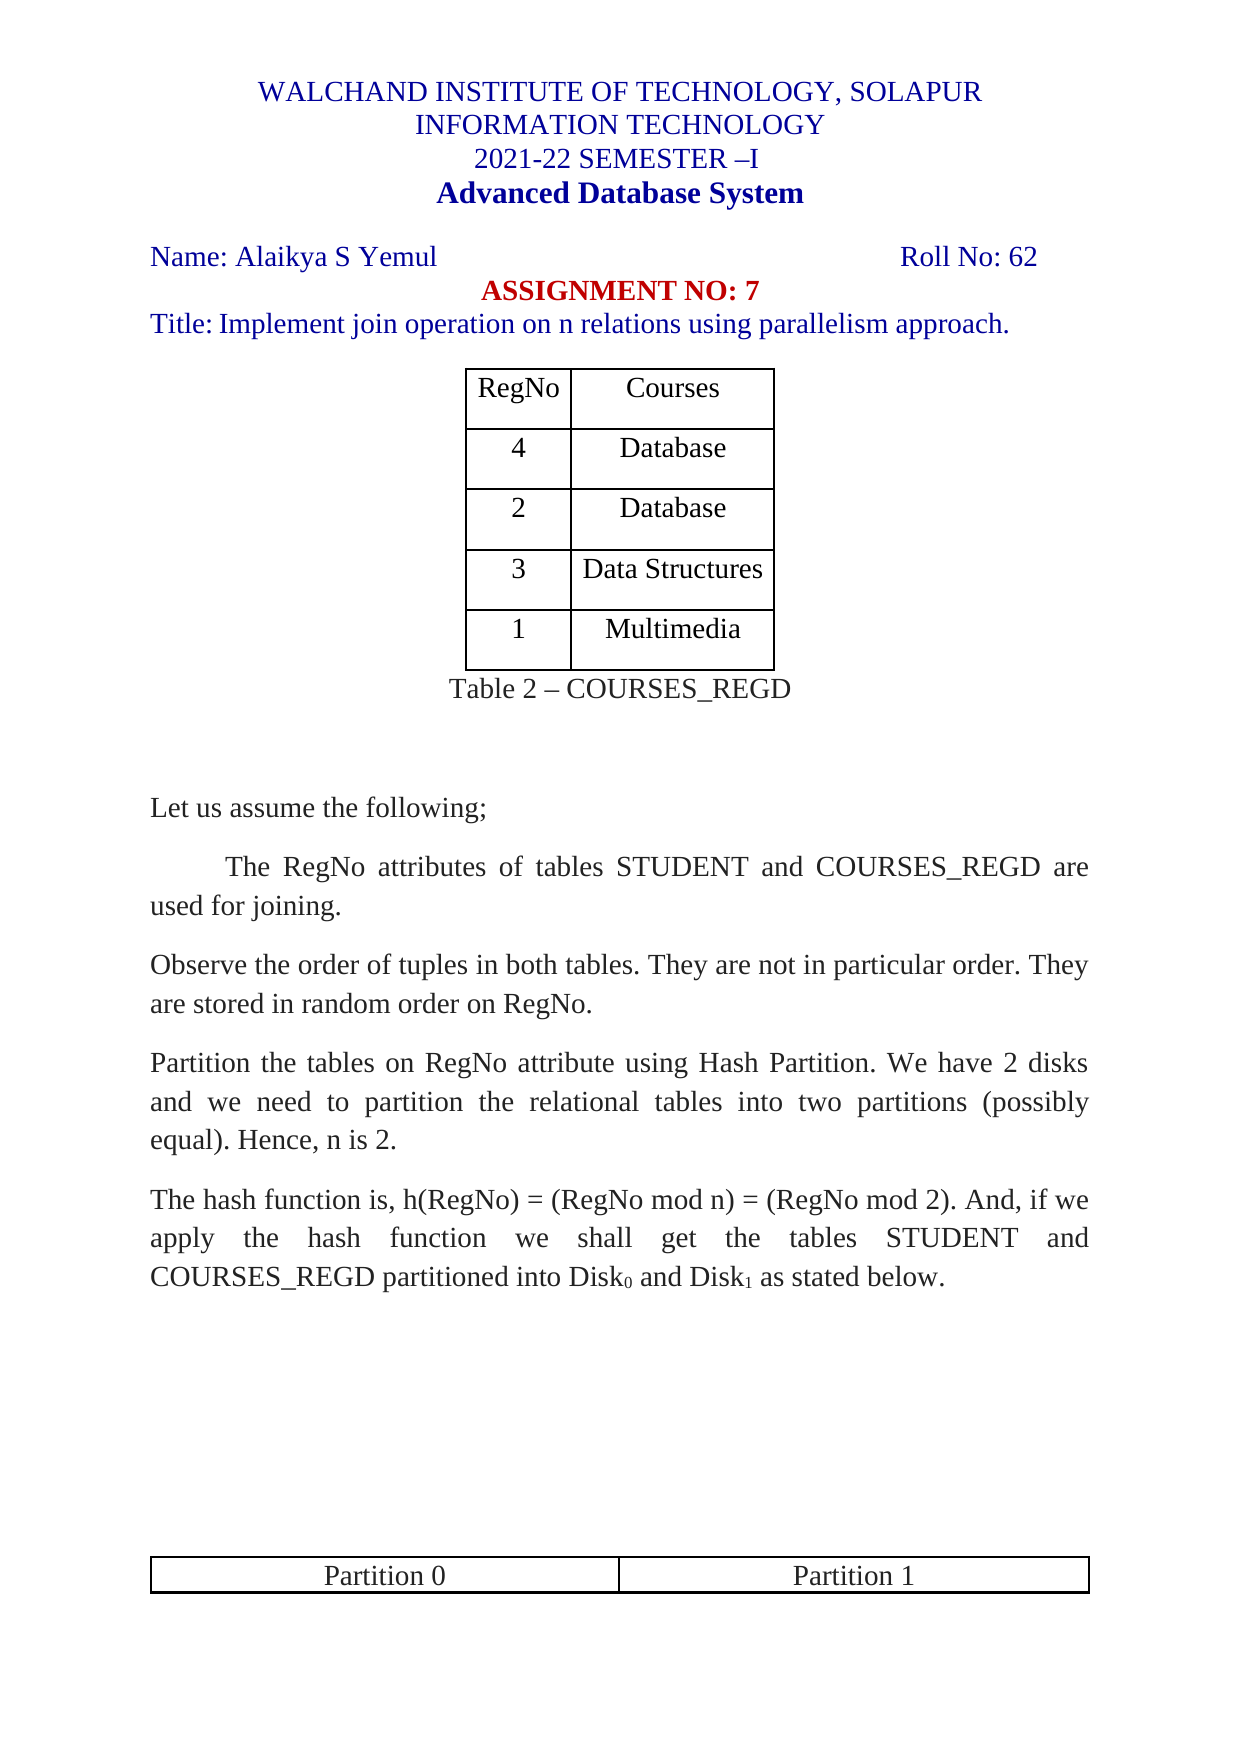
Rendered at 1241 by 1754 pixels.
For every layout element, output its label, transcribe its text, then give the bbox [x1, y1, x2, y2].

table_cell Database [572, 490, 773, 549]
table_cell Database [572, 430, 773, 488]
text Table 2 – COURSES_REGD [150, 671, 1090, 705]
text The RegNo attributes of tables STUDENT and COURSES_REGD are used for joining. [150, 849, 1090, 922]
text Let us assume the following; [150, 790, 1090, 824]
table_cell 1 [467, 611, 570, 669]
table_header Partition 0 [152, 1558, 618, 1591]
table_cell 4 [467, 430, 570, 488]
text The hash function is, h(RegNo) = (RegNo mod n) = (RegNo mod 2). And, if we apply the hash function we shall get the tables STUDENT and COURSES_REGD partitioned into Disk0 and Disk1 as stated below. [150, 1182, 1090, 1292]
table_cell 2 [467, 490, 570, 549]
table_cell Multimedia [572, 611, 773, 669]
table_header Partition 1 [620, 1558, 1088, 1591]
table_header RegNo [467, 370, 570, 428]
table_cell Data Structures [572, 551, 773, 609]
table_header Courses [572, 370, 773, 428]
text Observe the order of tuples in both tables. They are not in particular order. They are stored in random order on RegNo. [150, 947, 1090, 1019]
text Partition the tables on RegNo attribute using Hash Partition. We have 2 disks and we need to partition the relational tables into two partitions (possibly equal). Hence, n is 2. [150, 1045, 1090, 1156]
table_cell 3 [467, 551, 570, 609]
